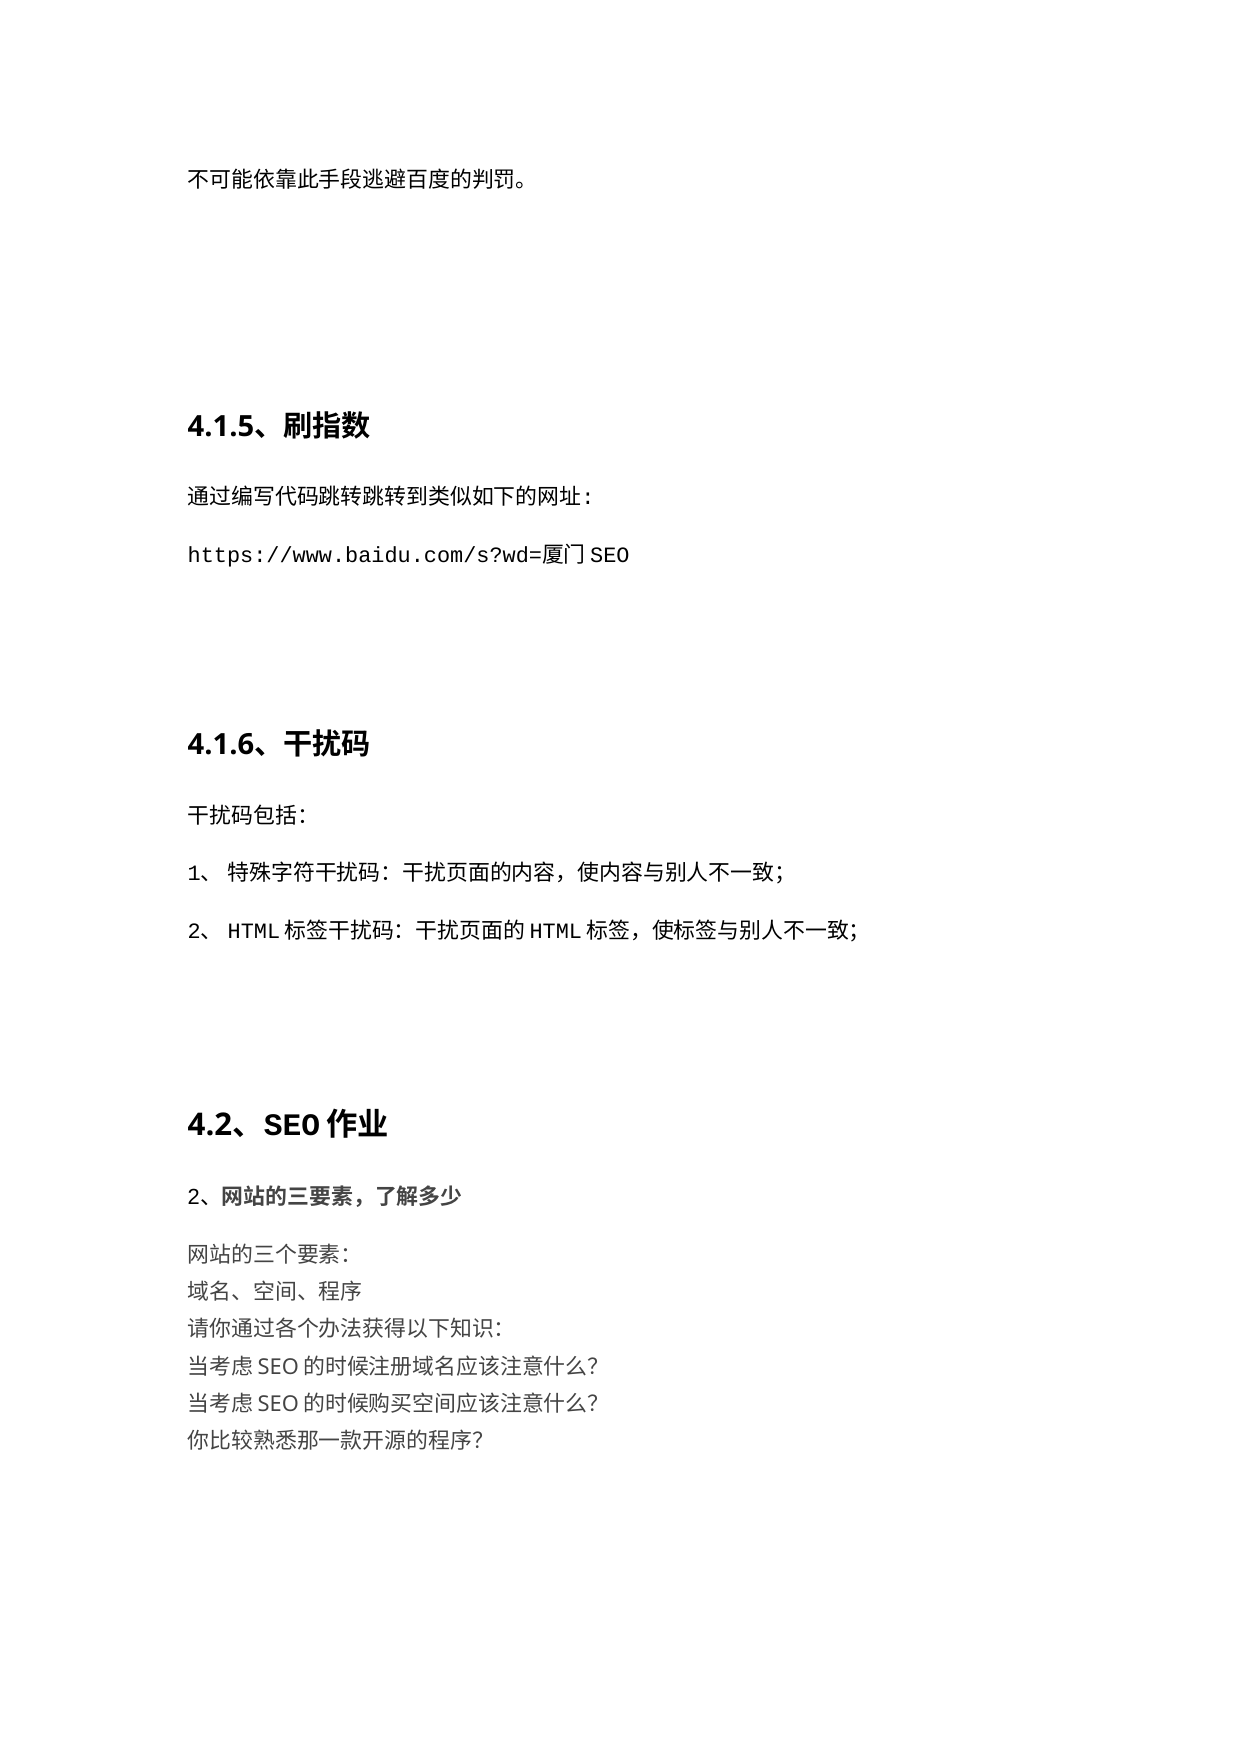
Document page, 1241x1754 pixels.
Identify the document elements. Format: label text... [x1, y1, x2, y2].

text 通过编写代码跳转跳转到类似如下的网址: [187, 479, 1053, 511]
text 2、网站的三要素，了解多少 [187, 1178, 1053, 1211]
subtitle SEO作业 [187, 1089, 1053, 1154]
text 网站的三个要素： 域名、空间、程序 请你通过各个办法获得以下知识： 当考虑SEO的时候注册域名应该注意什么？ 当考虑SEO的时候购买空间应该注意什么？ 你比较熟悉那一款开源的程序？ [187, 1236, 1053, 1493]
text 2、 HTML标签干扰码：干扰页面的HTML标签，使标签与别人不一致； [187, 913, 1053, 946]
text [187, 162, 1053, 194]
subtitle 刷指数 [187, 391, 1053, 456]
subtitle 干扰码 [187, 709, 1053, 774]
text 1、 特殊字符干扰码：干扰页面的内容，使内容与别人不一致； [187, 855, 1053, 888]
text https://www.baidu.com/s?wd=厦门SEO [187, 537, 1053, 569]
text 干扰码包括： [187, 797, 1053, 830]
